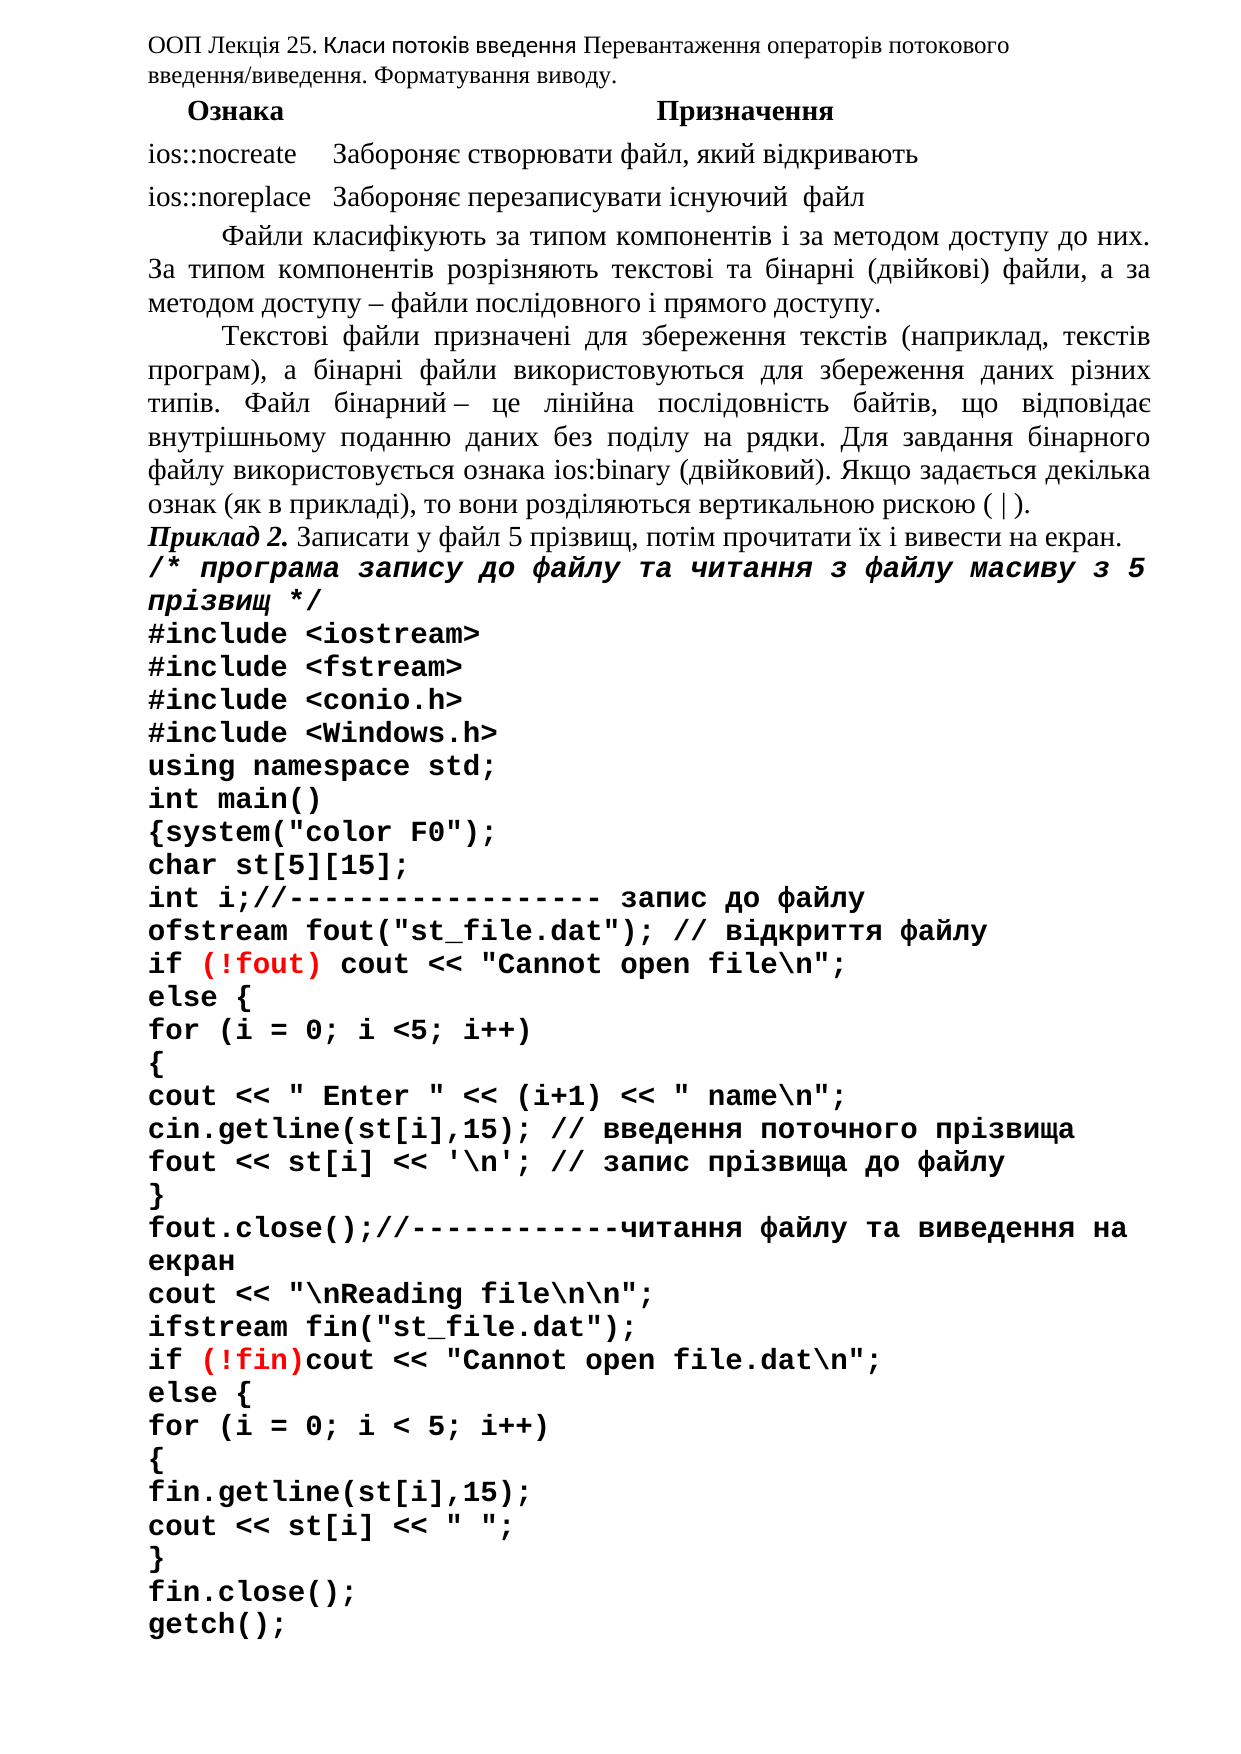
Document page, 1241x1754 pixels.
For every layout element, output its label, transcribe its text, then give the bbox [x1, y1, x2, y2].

text Файли класифікують за типом компонентів і за методом доступу до них. За типом компонентів розрізняють текстові та бінарні (двійкові) файли, а за методом доступу – файли послідовного і прямого доступу. [148, 218, 1152, 318]
text /* програма запису до файлу та читання з файлу масиву з 5 прізвищ */ [148, 553, 1152, 619]
text if (!fout) cout << "Cannot open file\n"; [148, 949, 1152, 982]
text int i;//------------------ запис до файлу [148, 883, 1152, 916]
text cout << st[i] << " "; [148, 1511, 1152, 1544]
text cout << "\nReading file\n\n"; [148, 1279, 1152, 1312]
text Текстові файли призначені для збереження текстів (наприклад, текстів програм), а бінарні файли використовуються для збереження даних різних типів. Файл бінарний – це лінійна послідовність байтів, що відповідає внутрішньому поданню даних без поділу на рядки. Для завдання бінарного файлу використовується ознака ios:binary (двійковий). Якщо задається декілька ознак (як в прикладі), то вони розділяються вертикальною рискою ( | ). [148, 318, 1152, 519]
text } [148, 1180, 1152, 1213]
text for (i = 0; i < 5; i++) [148, 1412, 1152, 1444]
text cout << " Enter " << (i+1) << " name\n"; [148, 1081, 1152, 1114]
text } [148, 1544, 1152, 1577]
text fout.close();//------------читання файлу та виведення на екран [148, 1213, 1152, 1279]
text getch(); [148, 1610, 1152, 1643]
table_cell ios::noreplace [143, 175, 328, 218]
text #include <conio.h> [148, 685, 1152, 718]
text fin.getline(st[i],15); [148, 1478, 1152, 1511]
text else { [148, 1378, 1152, 1412]
text { [148, 1444, 1152, 1478]
text #include <iostream> [148, 619, 1152, 652]
text if (!fin)cout << "Cannot open file.dat\n"; [148, 1346, 1152, 1378]
table_cell Забороняє створювати файл, який відкривають [328, 132, 1163, 175]
text { [148, 1048, 1152, 1081]
text #include <Windows.h> [148, 718, 1152, 751]
table_header Ознака [143, 89, 328, 132]
table_header Призначення [328, 89, 1163, 132]
text fin.close(); [148, 1577, 1152, 1610]
text #include <fstream> [148, 652, 1152, 685]
text ifstream fin("st_file.dat"); [148, 1312, 1152, 1346]
text int main() [148, 784, 1152, 817]
table_cell ios::nocreate [143, 132, 328, 175]
text char st[5][15]; [148, 850, 1152, 883]
text fout << st[i] << '\n'; // запис прізвища до файлу [148, 1147, 1152, 1180]
text for (i = 0; i <5; i++) [148, 1015, 1152, 1048]
text ofstream fout("st_file.dat"); // відкриття файлу [148, 916, 1152, 949]
text Приклад 2. Записати у файл 5 прізвищ, потім прочитати їх і вивести на екран. [148, 519, 1152, 553]
text using namespace std; [148, 751, 1152, 784]
text else { [148, 982, 1152, 1015]
text cin.getline(st[i],15); // введення поточного прізвища [148, 1114, 1152, 1147]
text {system("color F0"); [148, 817, 1152, 850]
table_cell Забороняє перезаписувати існуючий файл [328, 175, 1163, 218]
